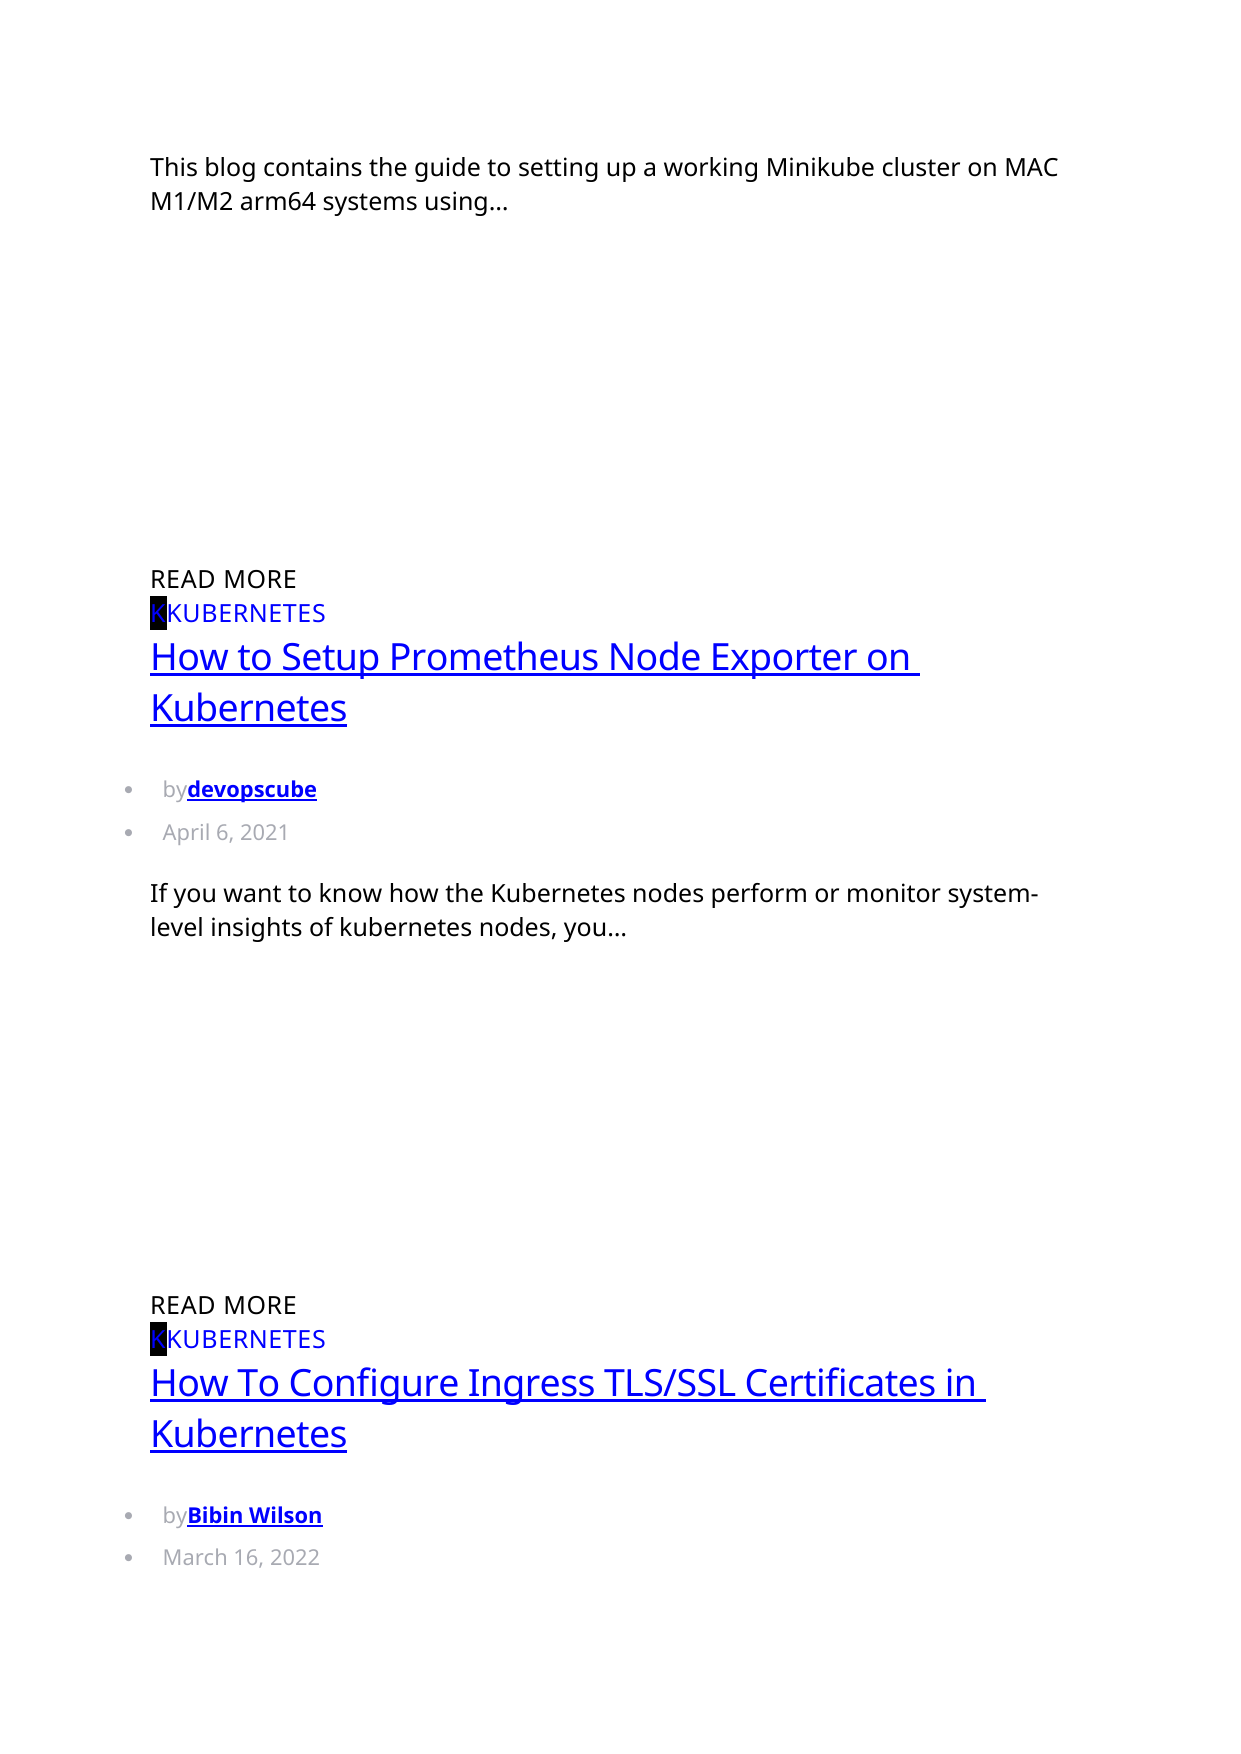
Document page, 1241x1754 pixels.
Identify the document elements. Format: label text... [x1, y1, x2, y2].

text READ MORE [150, 562, 1090, 596]
list bydevopscube [125, 761, 1090, 804]
text If you want to know how the Kubernetes nodes perform or monitor system-level insights of kubernetes nodes, you… [150, 876, 1090, 944]
list March 16, 2022 [125, 1529, 1090, 1572]
text KKUBERNETES [167, 596, 1090, 630]
list April 6, 2021 [125, 804, 1090, 846]
list byBibin Wilson [125, 1487, 1090, 1529]
text This blog contains the guide to setting up a working Minikube cluster on MAC M1/M2 arm64 systems using… [150, 150, 1090, 218]
text KKUBERNETES [167, 1322, 1090, 1356]
text How to Setup Prometheus Node Exporter on Kubernetes [150, 630, 1090, 732]
text READ MORE [150, 1288, 1090, 1322]
text How To Configure Ingress TLS/SSL Certificates in Kubernetes [150, 1356, 1090, 1458]
